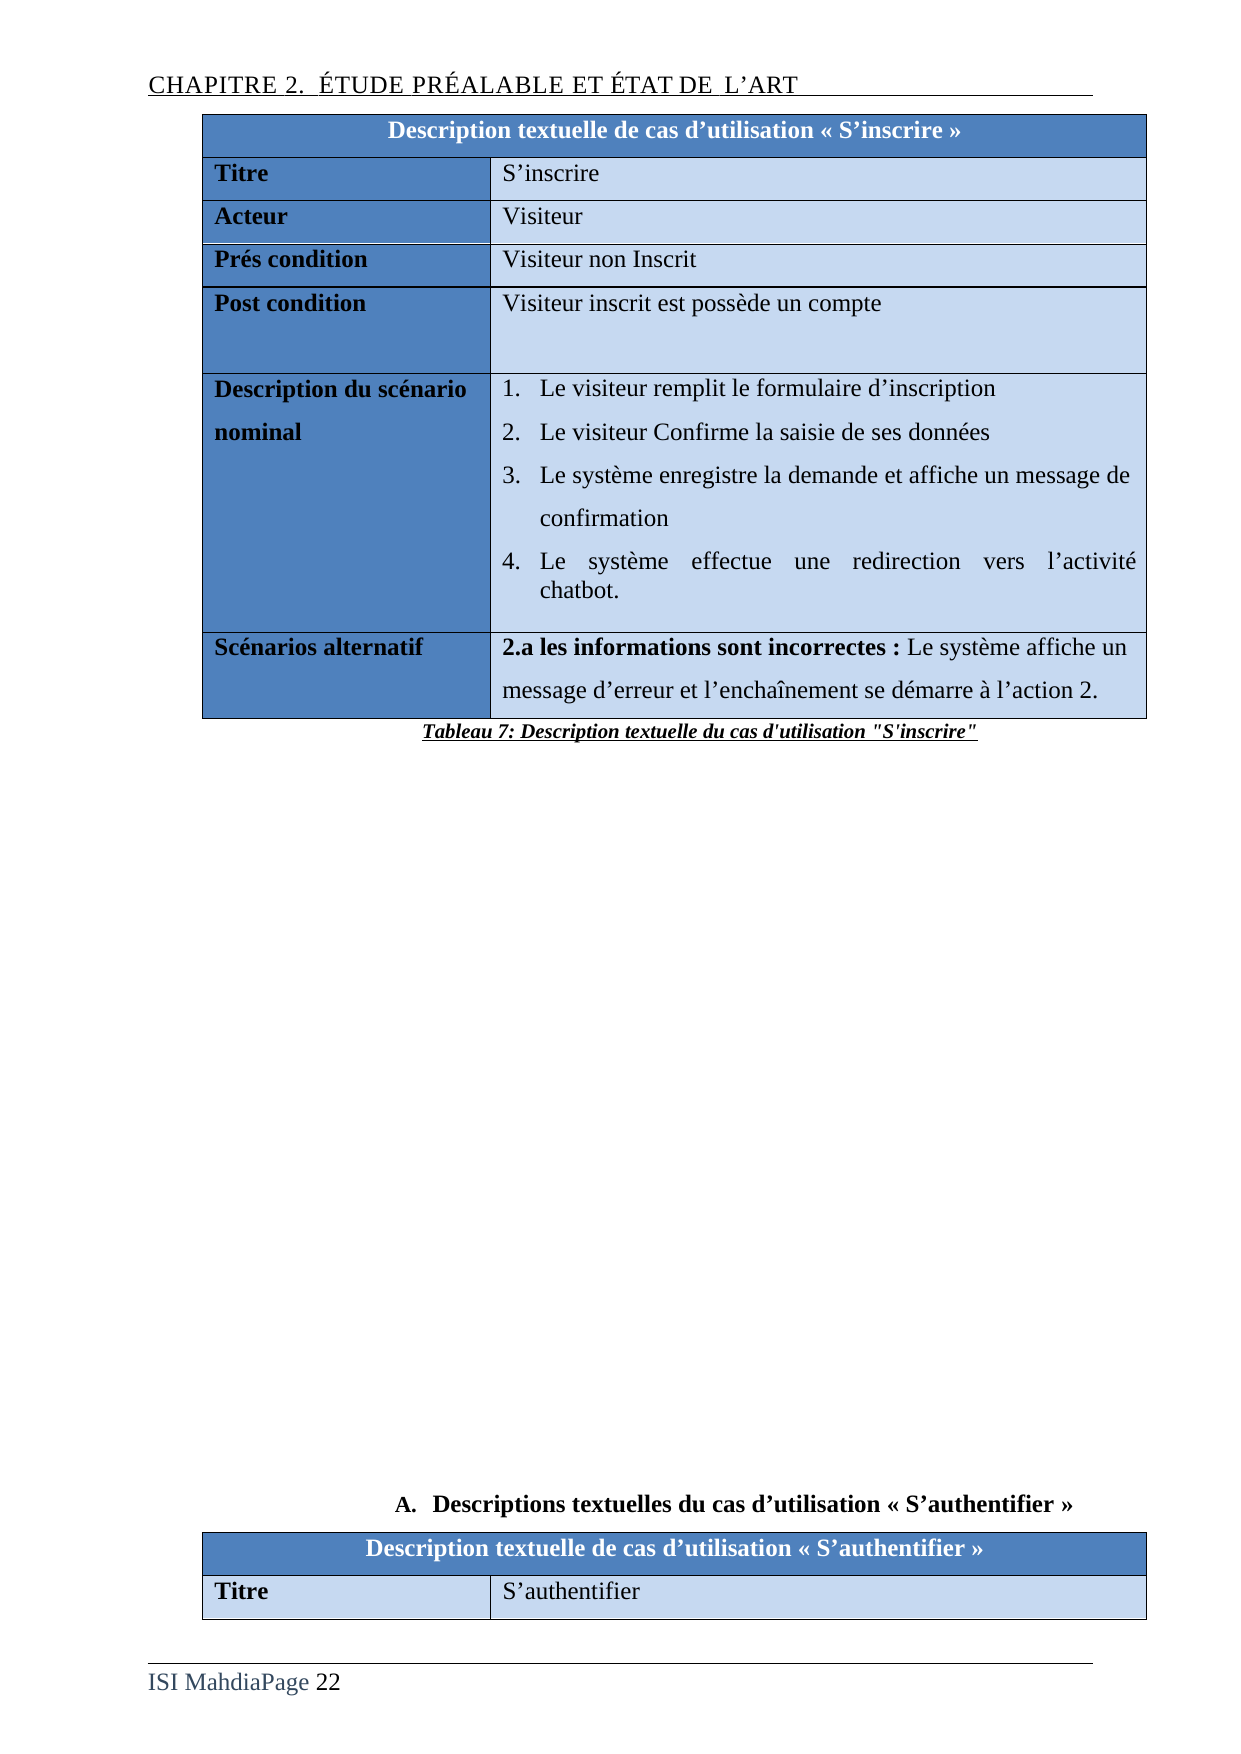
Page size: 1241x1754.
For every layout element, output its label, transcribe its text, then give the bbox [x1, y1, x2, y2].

table_cell Prés condition [203, 245, 490, 286]
table_cell Visiteur non Inscrit [491, 245, 1146, 286]
table_header Description textuelle de cas d’utilisation « S’authentifier » [203, 1533, 1146, 1575]
subtitle Descriptions textuelles du cas d’utilisation « S’authentifier » [394, 1489, 1240, 1518]
table_cell Acteur [203, 201, 490, 243]
table_cell S’inscrire [491, 158, 1146, 200]
table_cell Visiteur inscrit est possède un compte [491, 288, 1146, 373]
table_cell Titre [203, 1576, 490, 1618]
table_cell Post condition [203, 288, 490, 373]
table_cell Description du scénario nominal [203, 374, 490, 632]
table_cell S’authentifier [491, 1576, 1146, 1618]
table_cell Visiteur [491, 201, 1146, 243]
table_cell Scénarios alternatif [203, 633, 490, 718]
table_cell Titre [203, 158, 490, 200]
table_cell 2.a les informations sont incorrectes : Le système affiche un message d’erreur et l’enchaînement se démarre à l’action 2. [491, 633, 1146, 718]
table_header Description textuelle de cas d’utilisation « S’inscrire » [203, 115, 1146, 157]
text Tableau 7: Description textuelle du cas d'utilisation "S'inscrire" [195, 719, 1205, 743]
